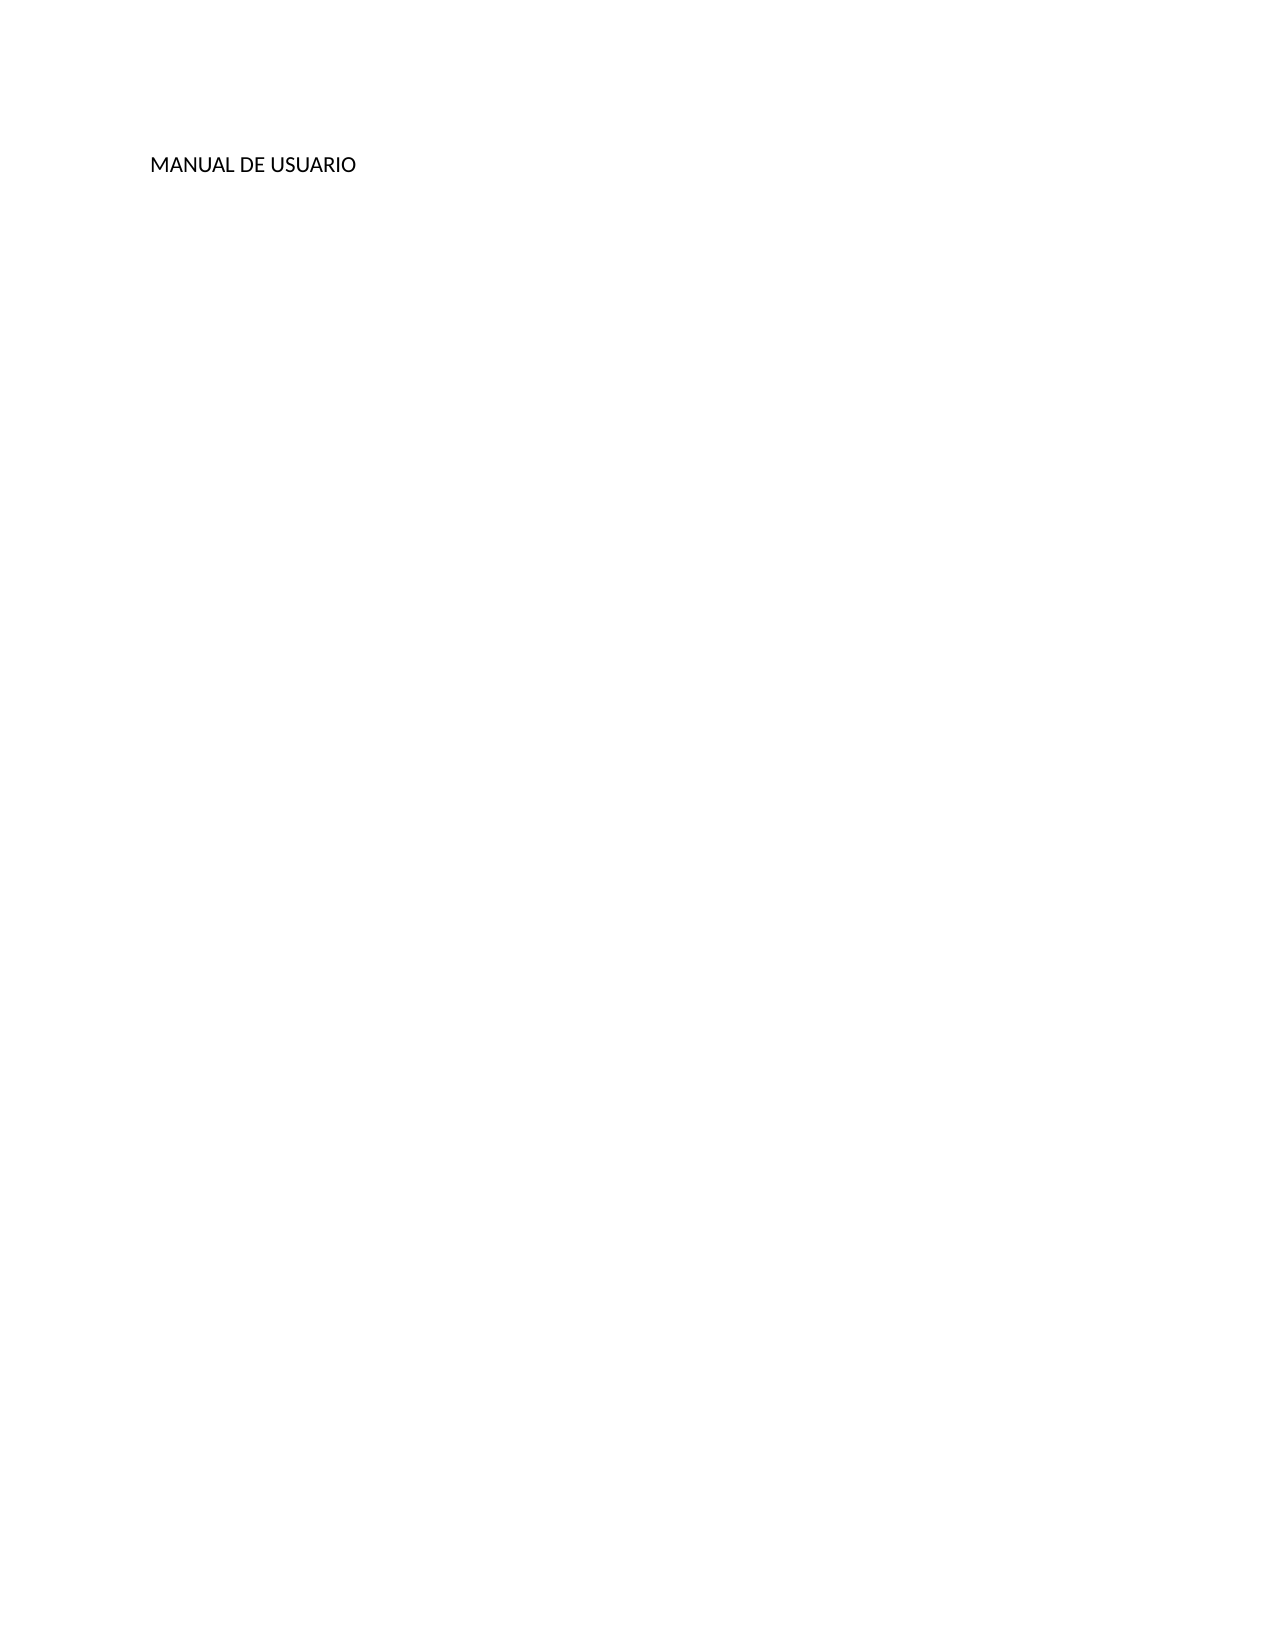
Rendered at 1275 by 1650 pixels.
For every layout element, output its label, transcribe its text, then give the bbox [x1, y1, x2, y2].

text MANUAL DE USUARIO [150, 150, 1125, 178]
